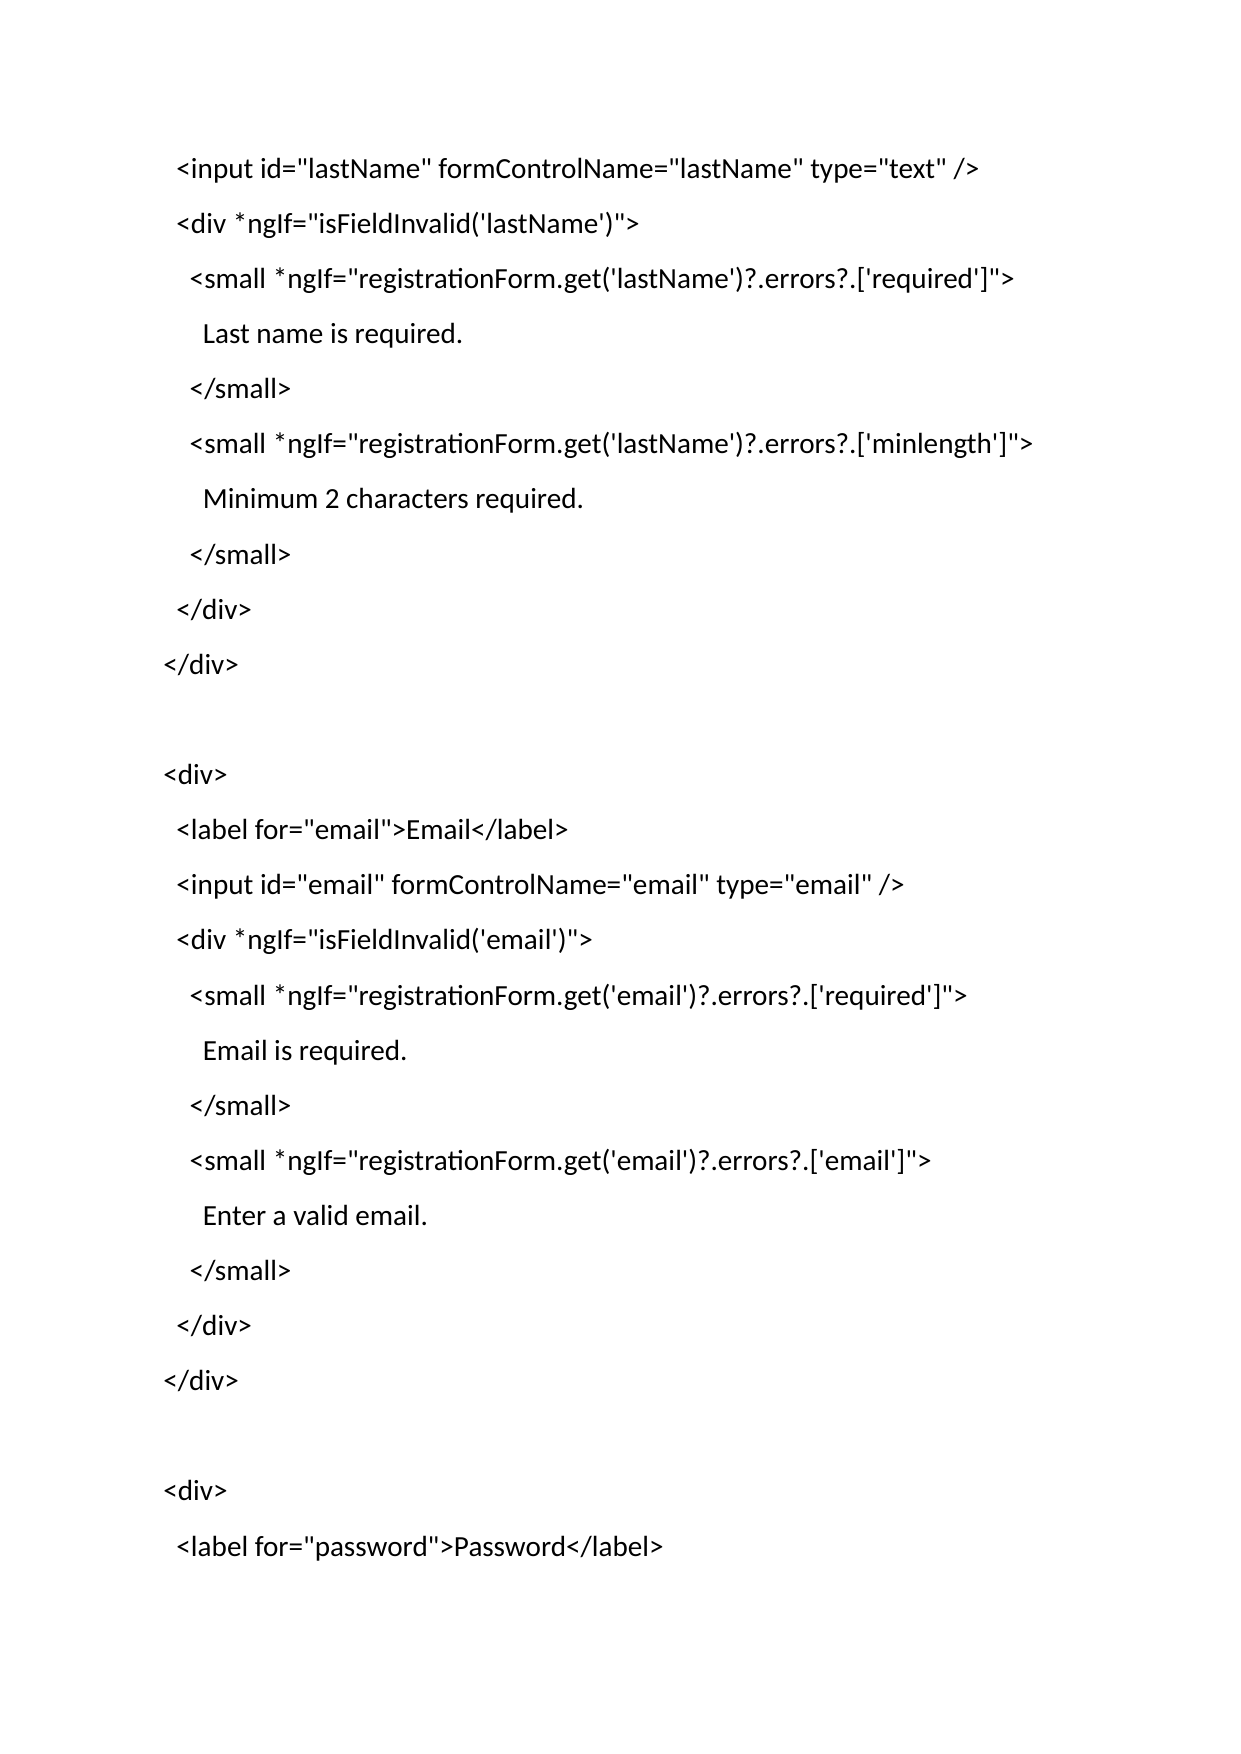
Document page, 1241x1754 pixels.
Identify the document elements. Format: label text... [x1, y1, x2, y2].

text </small> [150, 536, 1090, 571]
text </div> [150, 1307, 1090, 1343]
text </div> [150, 646, 1090, 682]
text <small *ngIf="registrationForm.get('email')?.errors?.['email']"> [150, 1142, 1090, 1177]
text </small> [150, 1087, 1090, 1122]
text <input id="email" formControlName="email" type="email" /> [150, 866, 1090, 902]
text </small> [150, 1252, 1090, 1288]
text Last name is required. [150, 315, 1090, 351]
text Email is required. [150, 1032, 1090, 1067]
text <div> [150, 1472, 1090, 1508]
text </div> [150, 591, 1090, 626]
text </small> [150, 370, 1090, 406]
text <small *ngIf="registrationForm.get('email')?.errors?.['required']"> [150, 977, 1090, 1012]
text <small *ngIf="registrationForm.get('lastName')?.errors?.['minlength']"> [150, 426, 1090, 461]
text <div> [150, 756, 1090, 792]
text <div *ngIf="isFieldInvalid('lastName')"> [150, 205, 1090, 241]
text <label for="email">Email</label> [150, 811, 1090, 847]
text <small *ngIf="registrationForm.get('lastName')?.errors?.['required']"> [150, 260, 1090, 296]
text <div *ngIf="isFieldInvalid('email')"> [150, 921, 1090, 957]
text Minimum 2 characters required. [150, 481, 1090, 516]
text Enter a valid email. [150, 1197, 1090, 1233]
text <input id="lastName" formControlName="lastName" type="text" /> [150, 150, 1090, 186]
text <label for="password">Password</label> [150, 1528, 1090, 1563]
text </div> [150, 1362, 1090, 1398]
